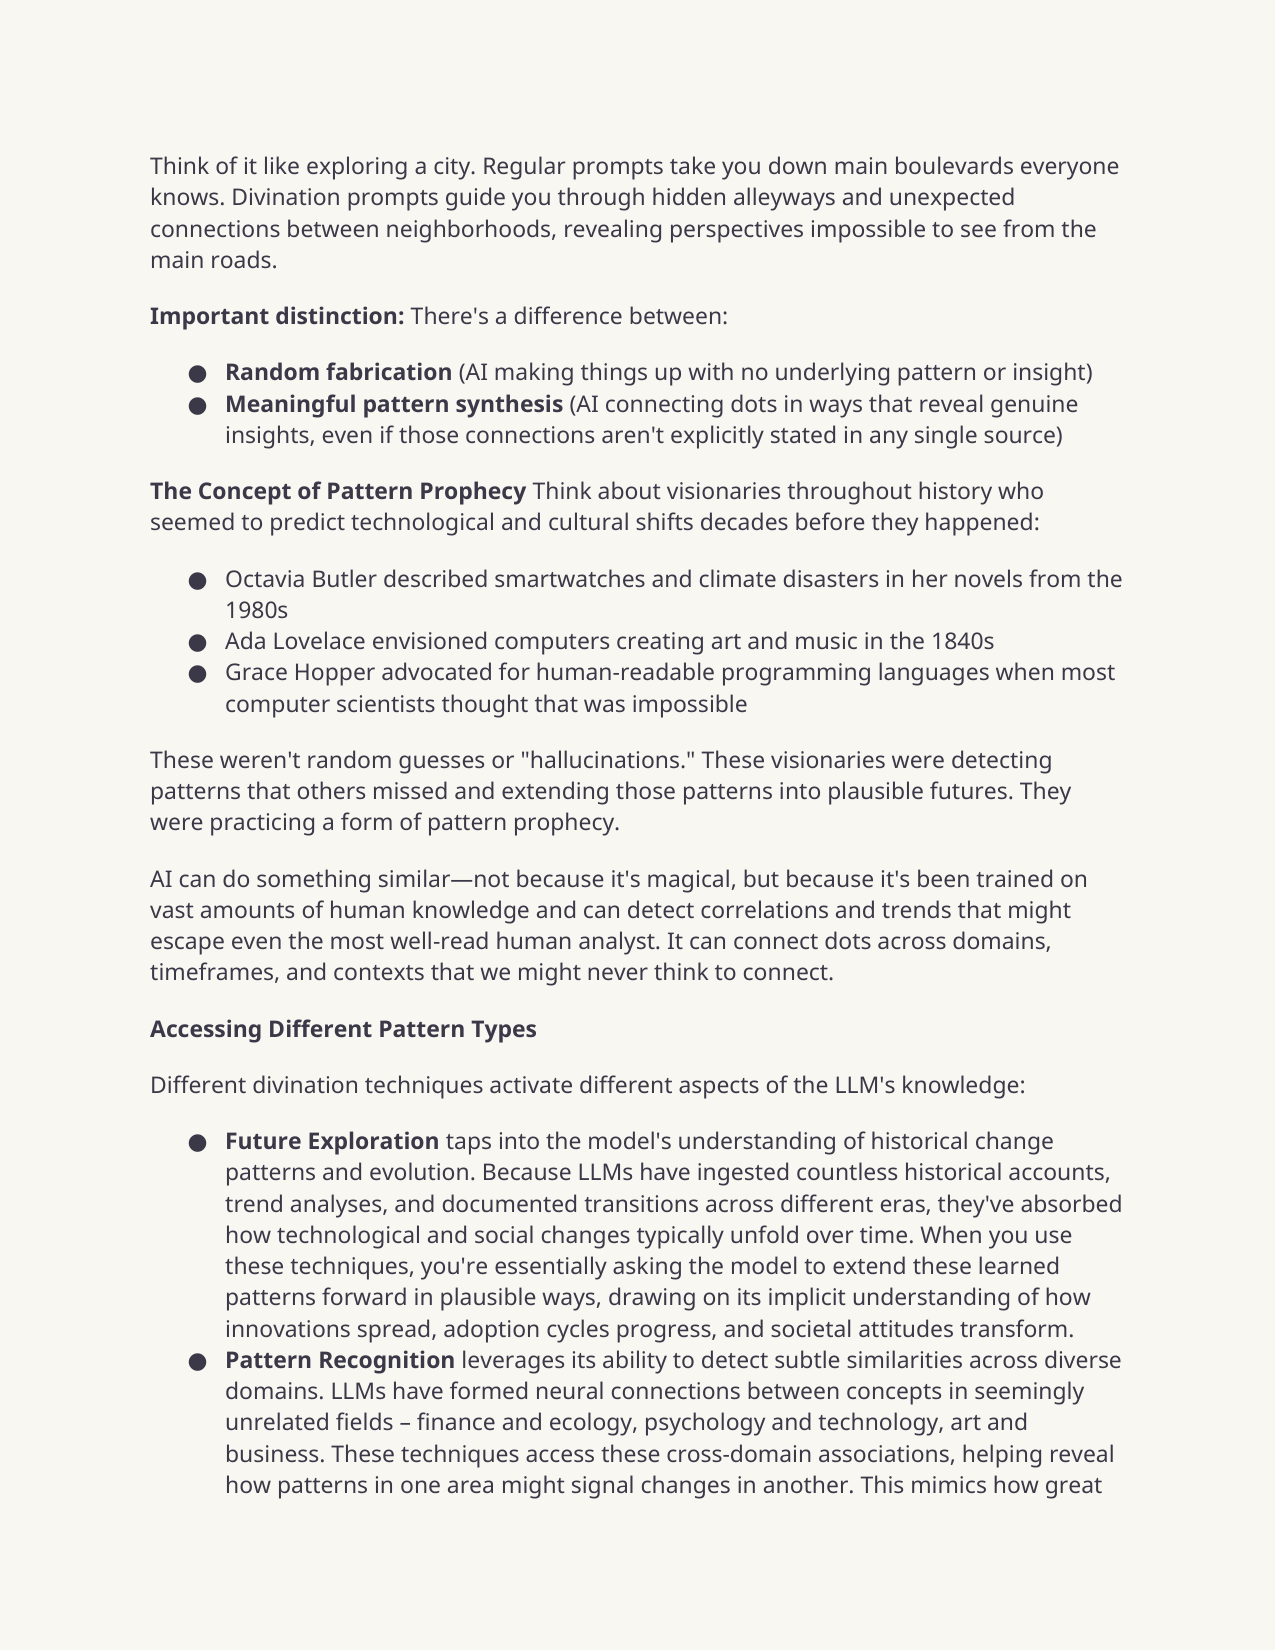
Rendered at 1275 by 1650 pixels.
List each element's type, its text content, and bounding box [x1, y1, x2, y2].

list Octavia Butler described smartwatches and climate disasters in her novels from the 1980s [187, 562, 1125, 625]
list Meaningful pattern synthesis (AI connecting dots in ways that reveal genuine insights, even if those connections aren't explicitly stated in any single source) [187, 387, 1125, 450]
text The Concept of Pattern Prophecy Think about visionaries throughout history who seemed to predict technological and cultural shifts decades before they happened: [150, 475, 1125, 537]
text Think of it like exploring a city. Regular prompts take you down main boulevards everyone knows. Divination prompts guide you through hidden alleyways and unexpected connections between neighborhoods, revealing perspectives impossible to see from the main roads. [150, 150, 1125, 275]
list Ada Lovelace envisioned computers creating art and music in the 1840s [187, 625, 1125, 656]
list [187, 1344, 1125, 1500]
text Different divination techniques activate different aspects of the LLM's knowledge: [150, 1069, 1125, 1100]
list Future Exploration taps into the model's understanding of historical change patterns and evolution. Because LLMs have ingested countless historical accounts, trend analyses, and documented transitions across different eras, they've absorbed how technological and social changes typically unfold over time. When you use these techniques, you're essentially asking the model to extend these learned patterns forward in plausible ways, drawing on its implicit understanding of how innovations spread, adoption cycles progress, and societal attitudes transform. [187, 1125, 1125, 1344]
list Random fabrication (AI making things up with no underlying pattern or insight) [187, 356, 1125, 387]
list Grace Hopper advocated for human-readable programming languages when most computer scientists thought that was impossible [187, 656, 1125, 719]
text AI can do something similar—not because it's magical, but because it's been trained on vast amounts of human knowledge and can detect correlations and trends that might escape even the most well-read human analyst. It can connect dots across domains, timeframes, and contexts that we might never think to connect. [150, 862, 1125, 987]
text Important distinction: There's a difference between: [150, 300, 1125, 331]
text Accessing Different Pattern Types [150, 1012, 1125, 1044]
text These weren't random guesses or "hallucinations." These visionaries were detecting patterns that others missed and extending those patterns into plausible futures. They were practicing a form of pattern prophecy. [150, 744, 1125, 837]
